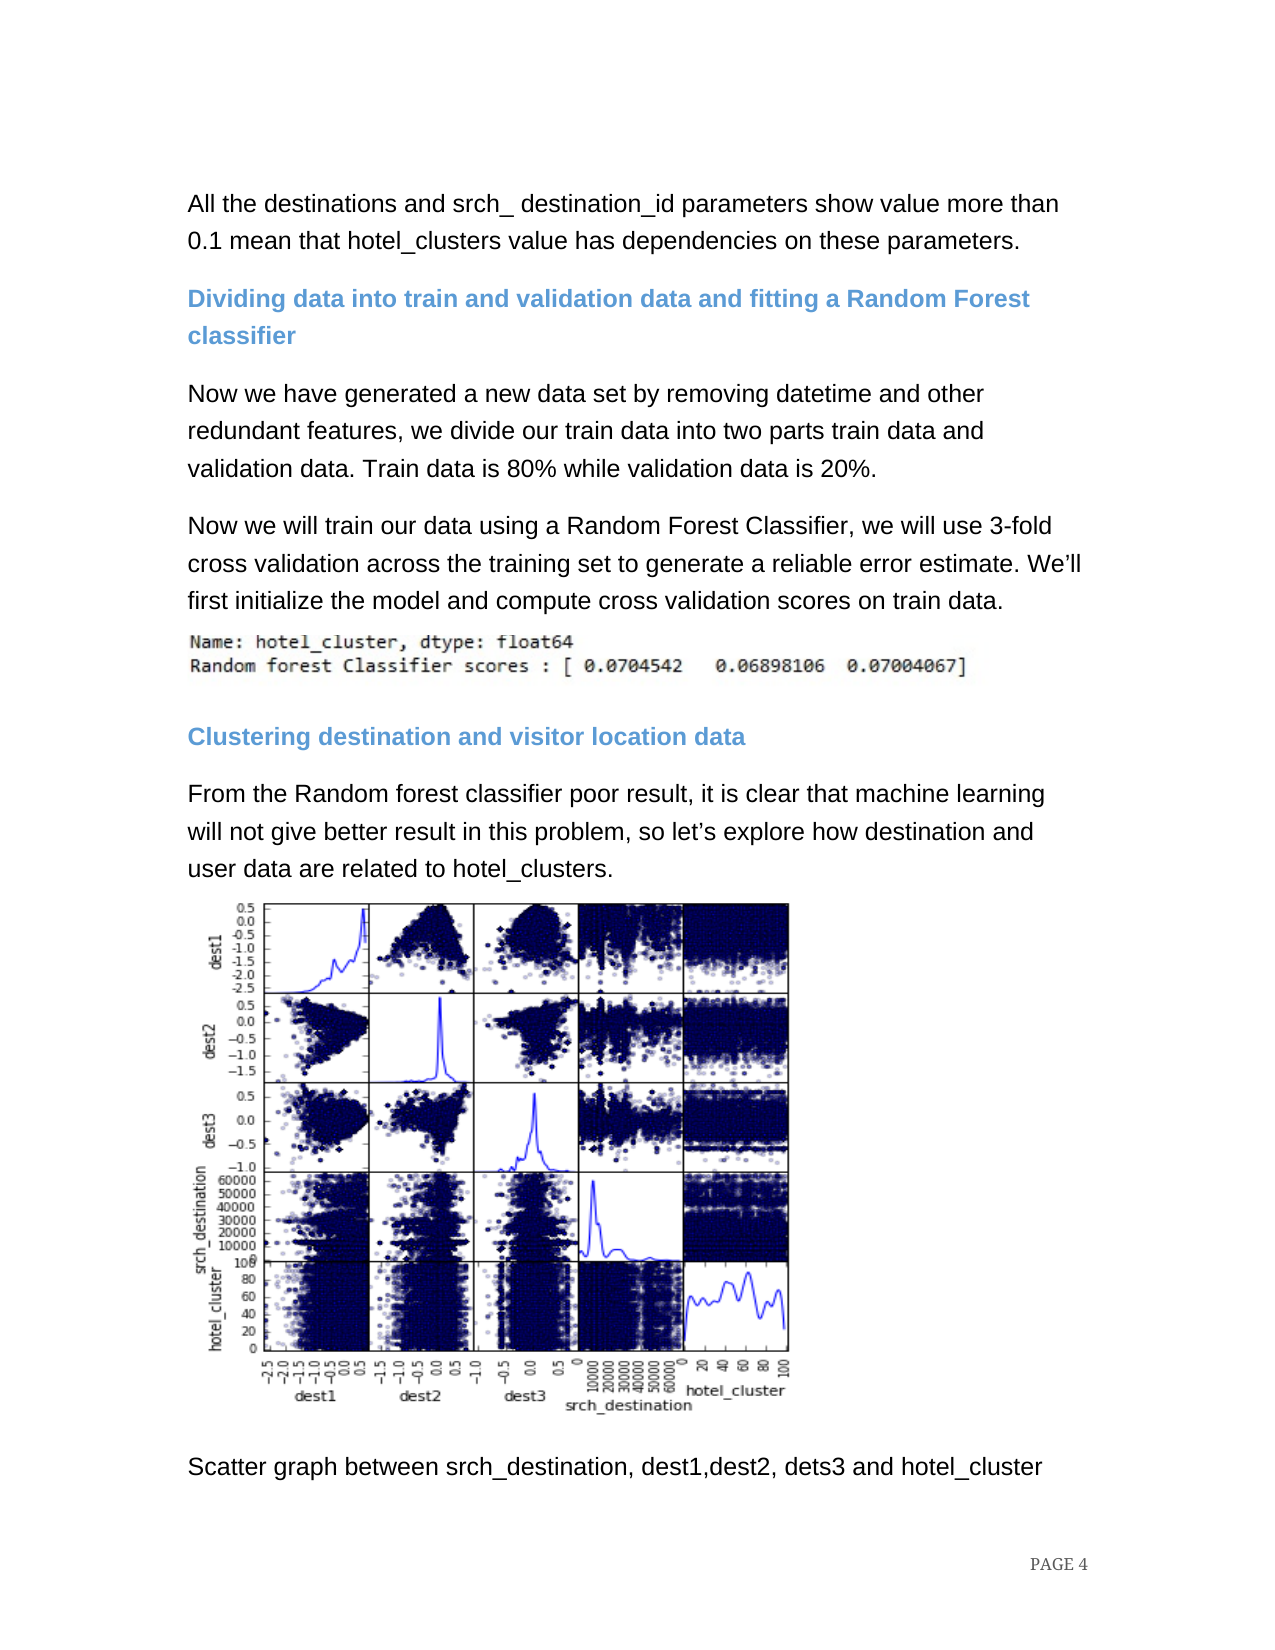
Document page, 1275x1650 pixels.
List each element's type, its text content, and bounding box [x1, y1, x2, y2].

text Dividing data into train and validation data and fitting a Random Forest classifier [187, 275, 1087, 350]
text Now we will train our data using a Random Forest Classifier, we will use 3-fold cross validation across the training set to generate a reliable error estimate. We’ll first initialize the model and compute cross validation scores on train data. [187, 502, 1087, 615]
picture [187, 902, 819, 1424]
text Scatter graph between srch_destination, dest1,dest2, dets3 and hotel_cluster [187, 1443, 1087, 1481]
text Clustering destination and visitor location data [187, 713, 1087, 750]
text All the destinations and srch_ destination_id parameters show value more than 0.1 mean that hotel_clusters value has dependencies on these parameters. [187, 180, 1087, 255]
text Now we have generated a new data set by removing datetime and other redundant features, we divide our train data into two parts train data and validation data. Train data is 80% while validation data is 20%. [187, 370, 1087, 482]
text From the Random forest classifier poor result, it is clear that machine learning will not give better result in this problem, so let’s explore how destination and user data are related to hotel_clusters. [187, 770, 1087, 883]
picture [187, 635, 999, 693]
